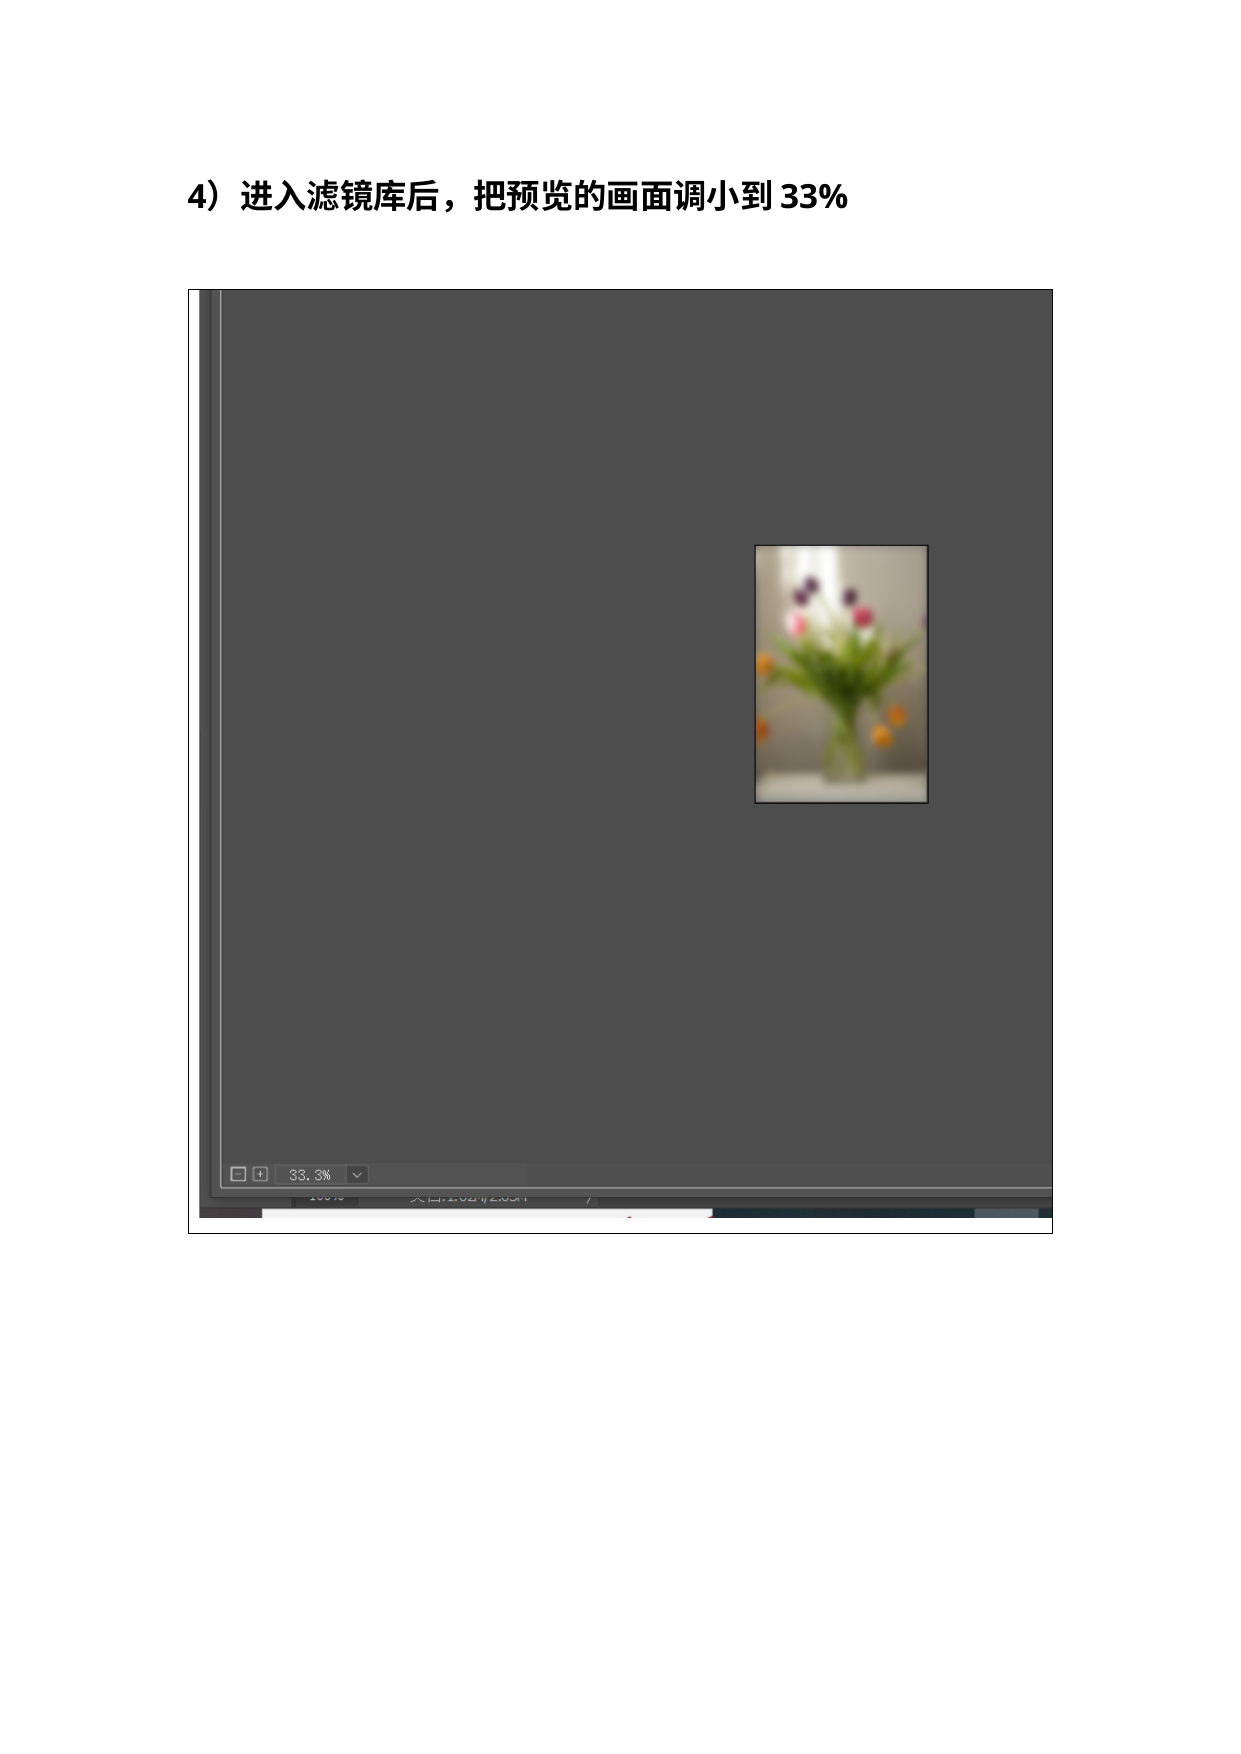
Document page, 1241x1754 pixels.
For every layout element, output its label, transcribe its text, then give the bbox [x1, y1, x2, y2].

table_header [189, 290, 1052, 1233]
subtitle 4）进入滤镜库后，把预览的画面调小到33% [187, 162, 1053, 227]
picture [199, 290, 1053, 1218]
